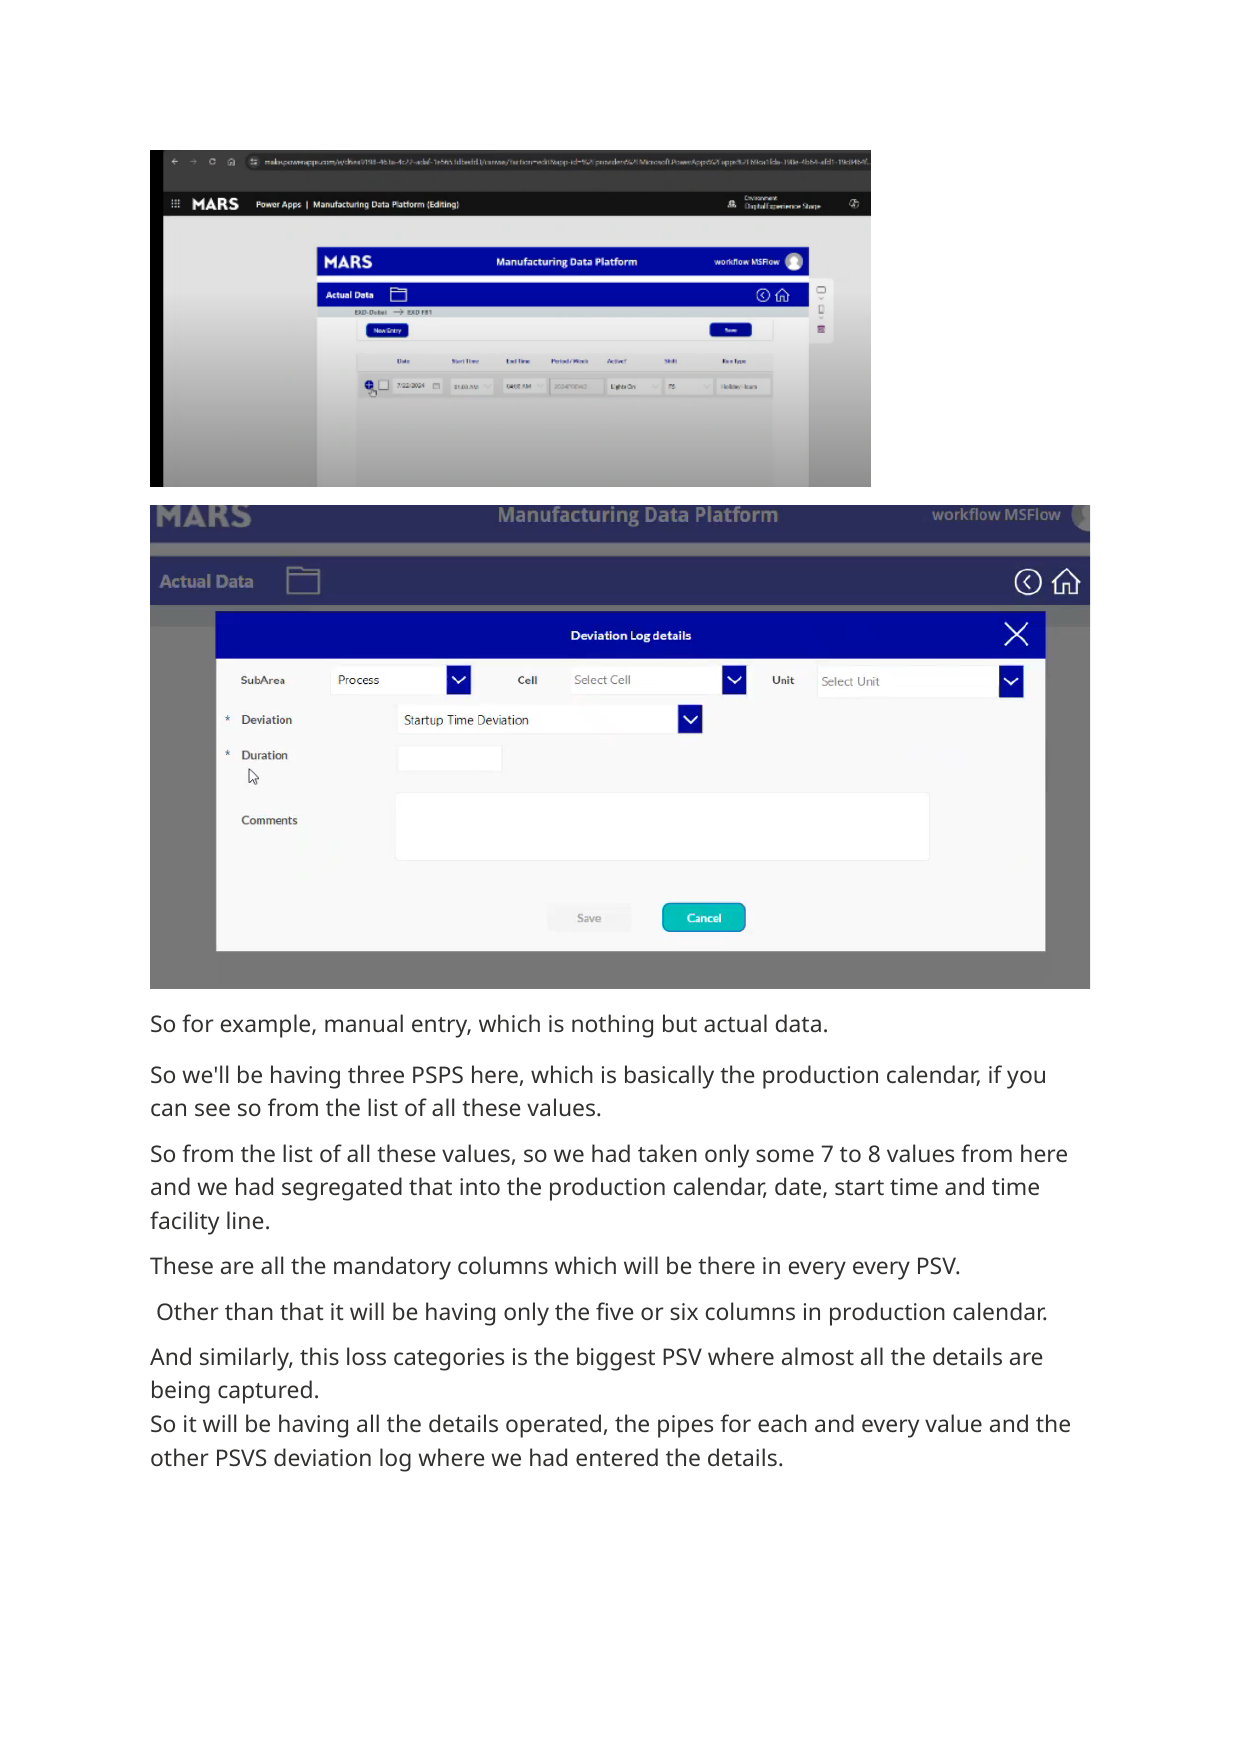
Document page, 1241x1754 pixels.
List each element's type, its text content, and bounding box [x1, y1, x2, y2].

text These are all the mandatory columns which will be there in every every PSV. [150, 1250, 1090, 1282]
picture [150, 505, 1091, 989]
text So from the list of all these values, so we had taken only some 7 to 8 values from here and we had segregated that into the production calendar, date, start time and time facility line. [150, 1138, 1090, 1236]
text And similarly, this loss categories is the biggest PSV where almost all the details are being captured. So it will be having all the details operated, the pipes for each and every value and the other PSVS deviation log where we had entered the details. [150, 1341, 1090, 1473]
text Other than that it will be having only the five or six columns in production calendar. [150, 1296, 1090, 1327]
picture [150, 150, 871, 487]
text So we'll be having three PSPS here, which is basically the production calendar, if you can see so from the list of all these values. [150, 1059, 1090, 1124]
text So for example, manual entry, which is nothing but actual data. [150, 1008, 1090, 1039]
